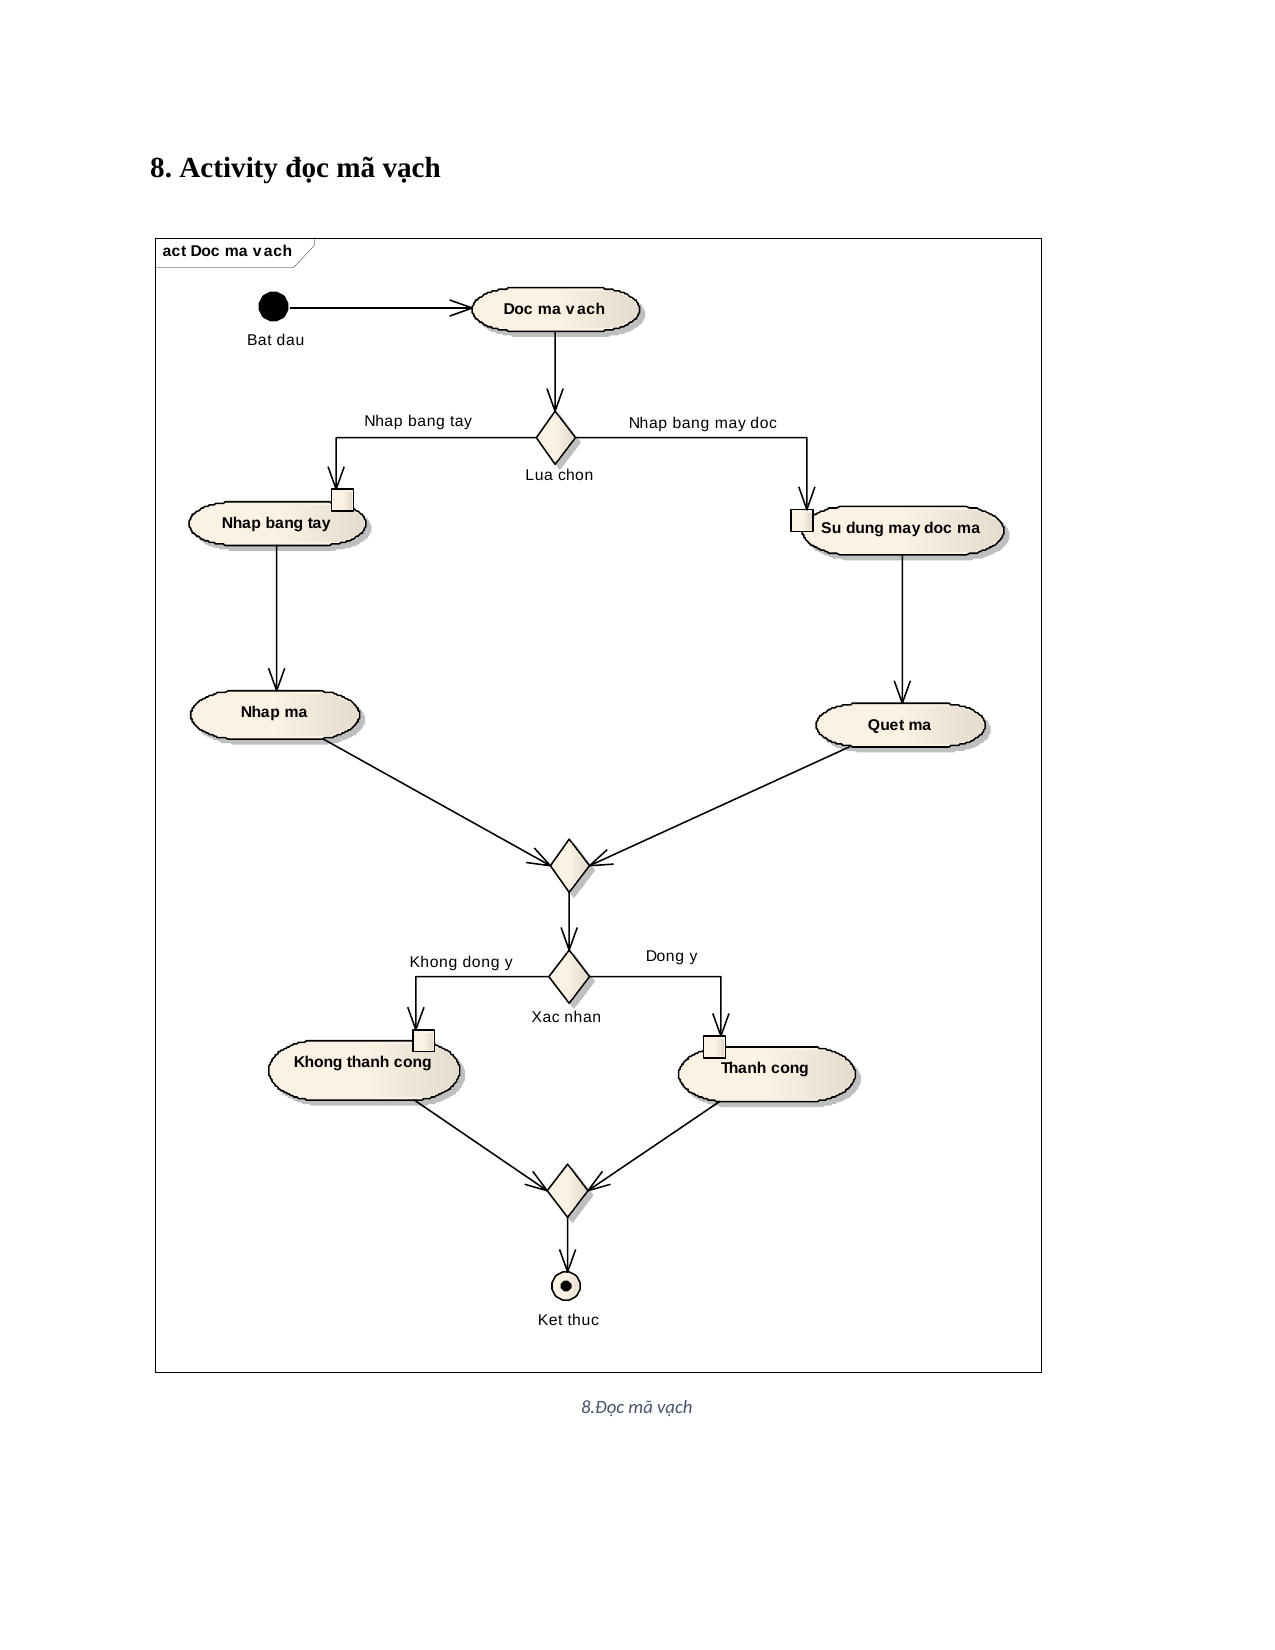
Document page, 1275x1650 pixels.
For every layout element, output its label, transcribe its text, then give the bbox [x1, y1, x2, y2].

text 8. Activity đọc mã vạch [150, 150, 1125, 183]
text 8.Đọc mã vạch [150, 1395, 1125, 1418]
